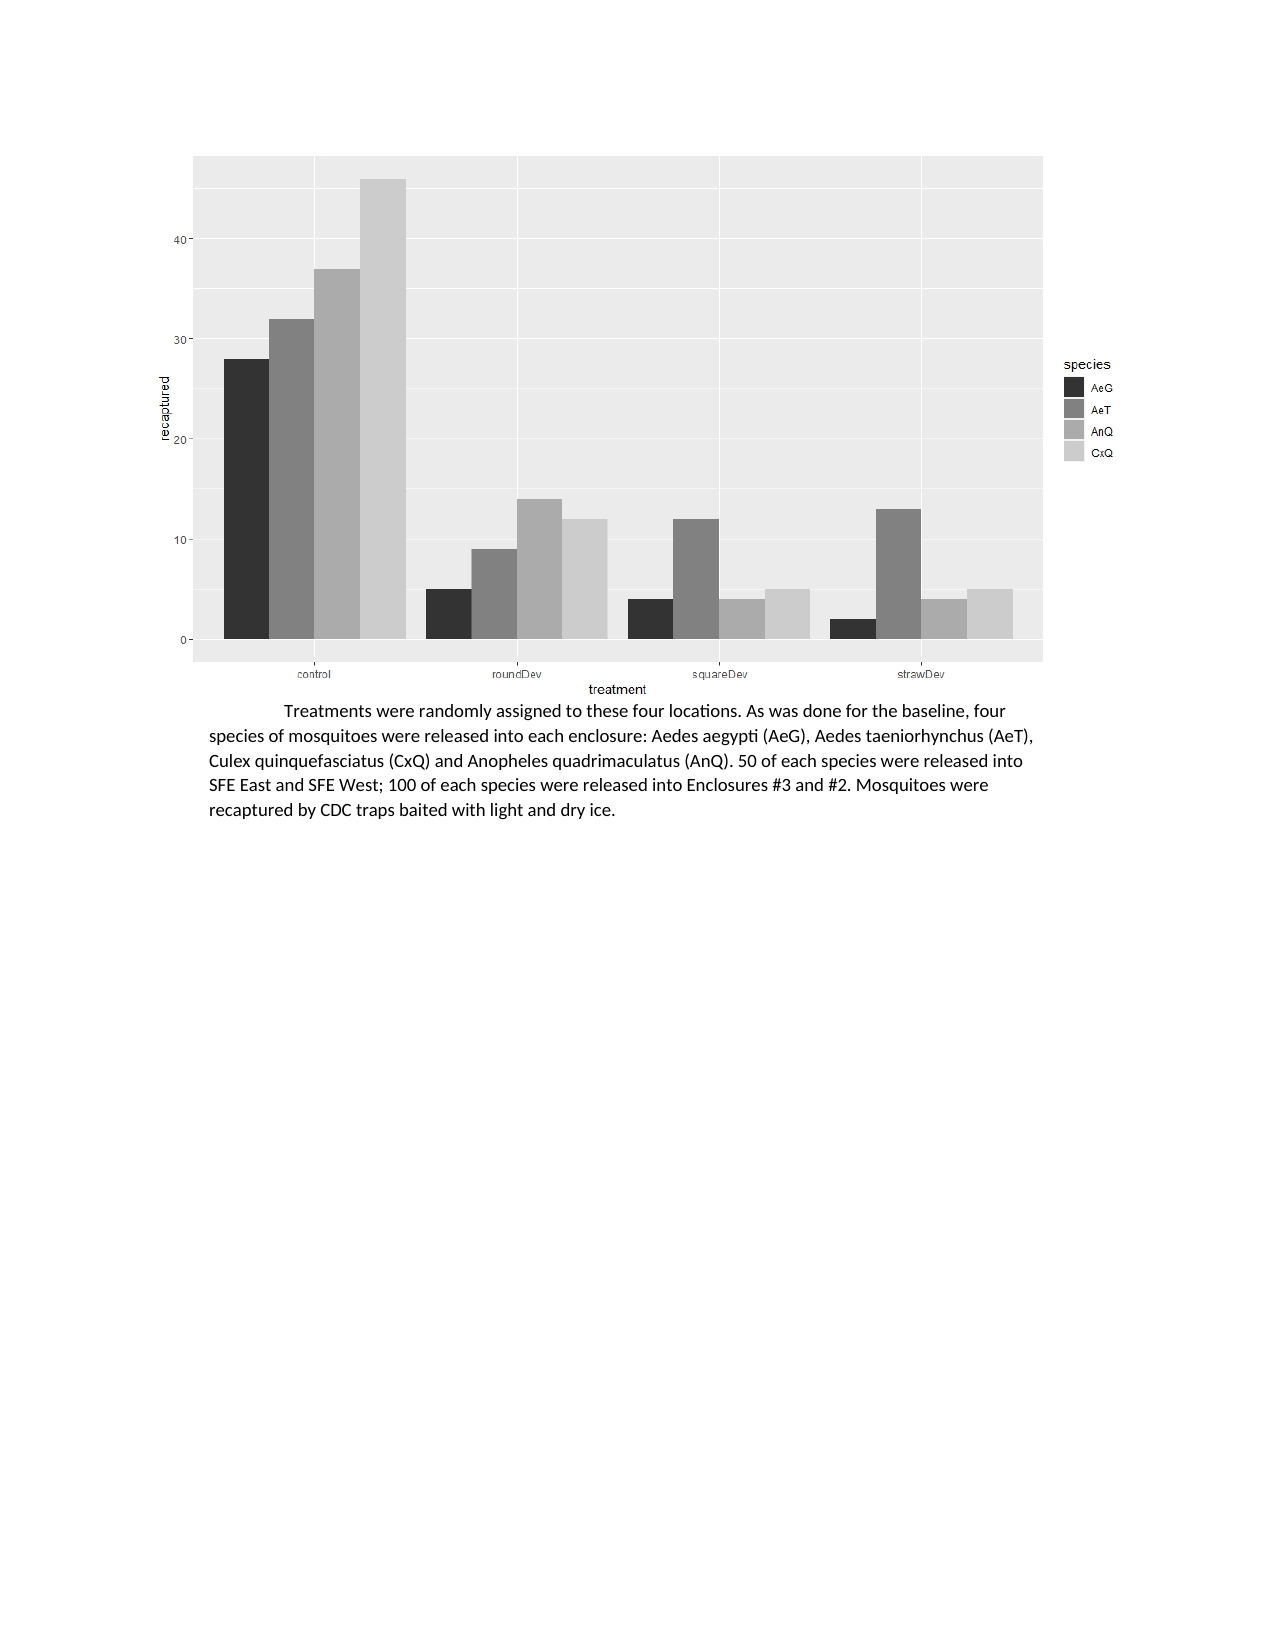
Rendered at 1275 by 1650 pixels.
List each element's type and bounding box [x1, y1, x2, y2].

picture [150, 150, 1125, 703]
